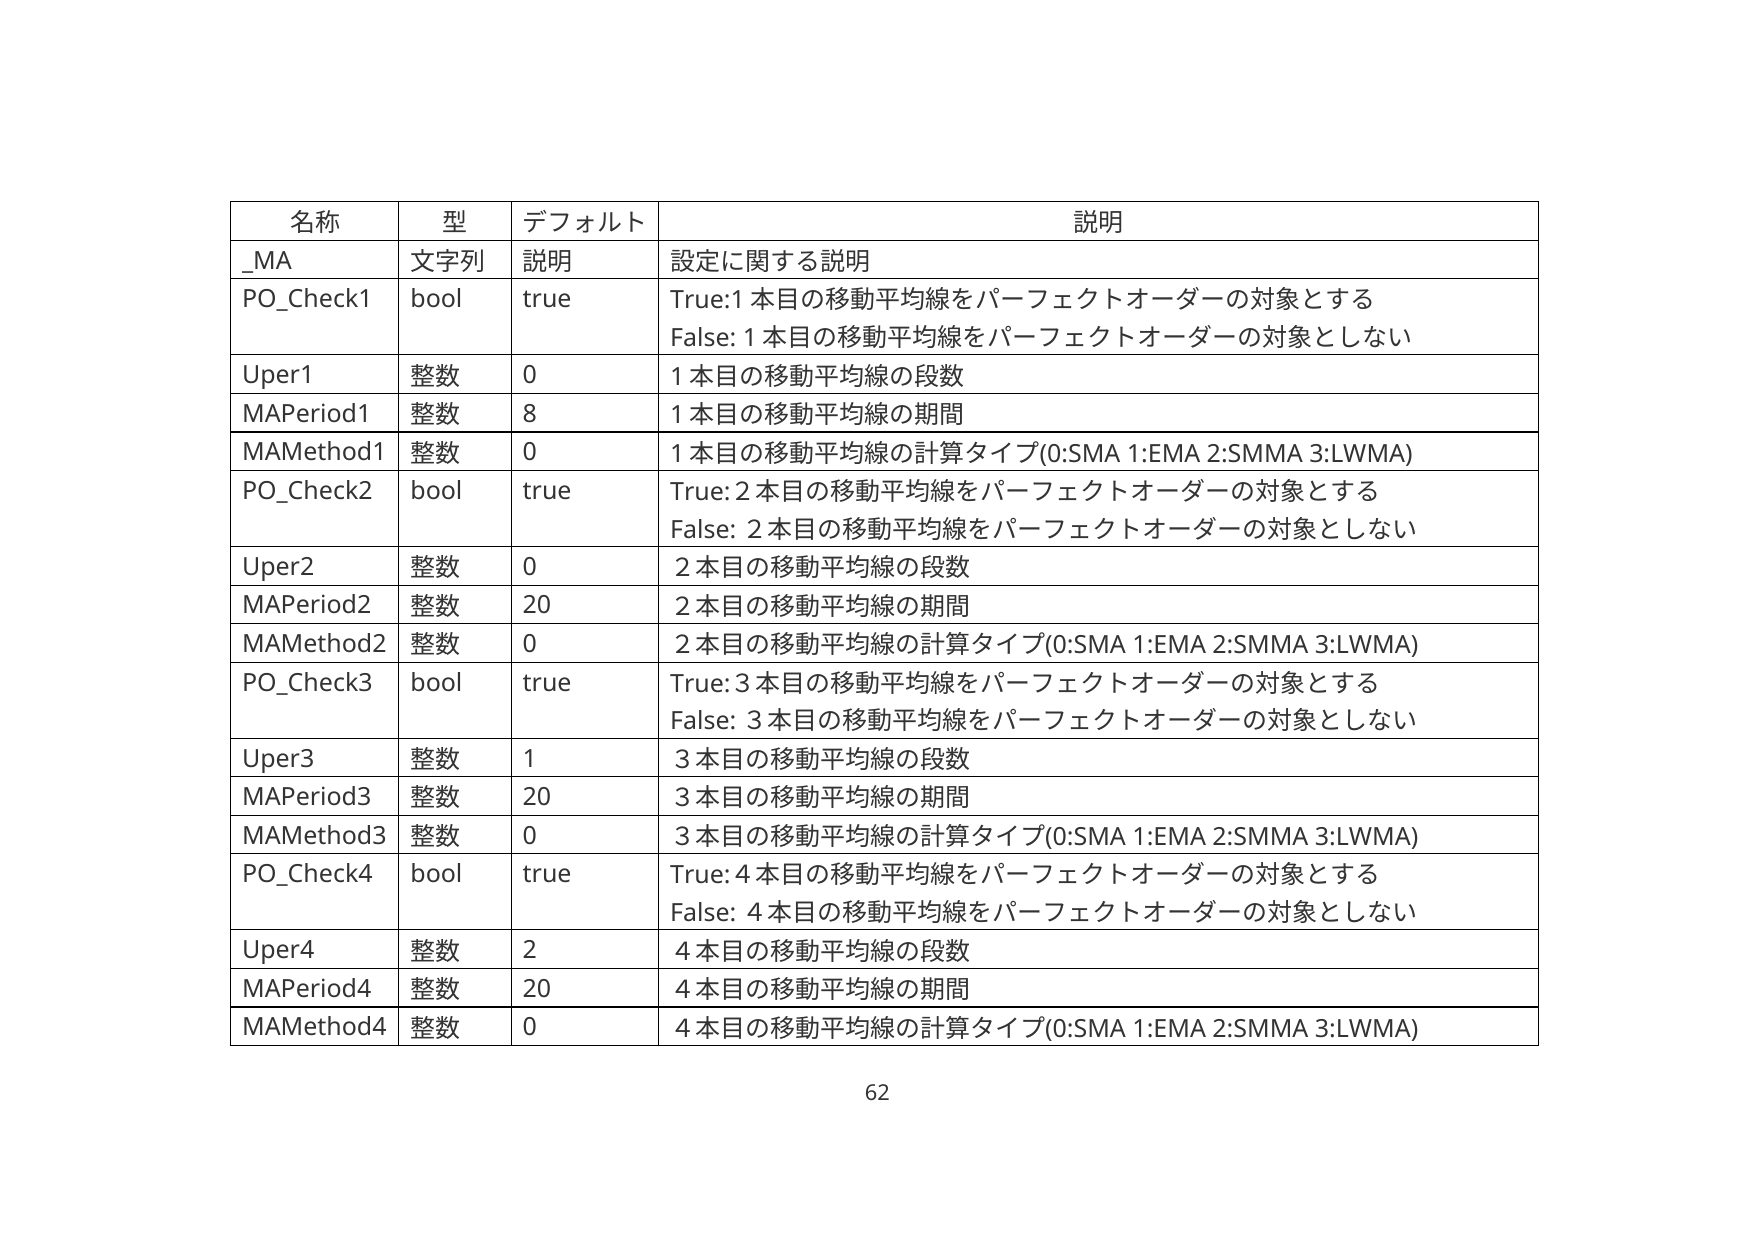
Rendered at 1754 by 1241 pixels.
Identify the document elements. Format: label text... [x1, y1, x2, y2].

table_cell true [512, 663, 658, 738]
table_cell 整数 [399, 816, 511, 853]
table_cell ４本目の移動平均線の期間 [659, 969, 1538, 1006]
table_cell MAPeriod1 [231, 394, 398, 431]
table_cell Uper3 [231, 739, 398, 776]
table_cell 整数 [399, 394, 511, 431]
table_cell 文字列 [399, 241, 511, 278]
table_cell True:２本目の移動平均線をパーフェクトオーダーの対象とする False: ２本目の移動平均線をパーフェクトオーダーの対象としない [659, 471, 1538, 546]
table_cell ４本目の移動平均線の計算タイプ(0:SMA 1:EMA 2:SMMA 3:LWMA) [659, 1008, 1538, 1045]
table_cell _MA [231, 241, 398, 278]
table_cell 20 [512, 969, 658, 1006]
table_cell PO_Check3 [231, 663, 398, 738]
table_cell MAPeriod2 [231, 586, 398, 623]
table_cell 整数 [399, 777, 511, 815]
table_cell MAPeriod4 [231, 969, 398, 1006]
table_cell ３本目の移動平均線の段数 [659, 739, 1538, 776]
table_cell 整数 [399, 930, 511, 968]
table_cell 整数 [399, 355, 511, 393]
table_cell true [512, 854, 658, 929]
table_cell ３本目の移動平均線の期間 [659, 777, 1538, 815]
table_cell 20 [512, 777, 658, 815]
table_cell 0 [512, 816, 658, 853]
table_cell 1本目の移動平均線の段数 [659, 355, 1538, 393]
table_cell 2 [512, 930, 658, 968]
table_cell 整数 [399, 547, 511, 584]
table_cell PO_Check2 [231, 471, 398, 546]
table_header 説明 [659, 202, 1538, 240]
table_cell PO_Check1 [231, 279, 398, 354]
table_cell 20 [512, 586, 658, 623]
table_cell 0 [512, 547, 658, 584]
table_cell 整数 [399, 433, 511, 470]
table_cell true [512, 471, 658, 546]
table_cell 1 [512, 739, 658, 776]
table_cell 1本目の移動平均線の計算タイプ(0:SMA 1:EMA 2:SMMA 3:LWMA) [659, 433, 1538, 470]
table_cell 整数 [399, 1008, 511, 1045]
table_cell True:３本目の移動平均線をパーフェクトオーダーの対象とする False: ３本目の移動平均線をパーフェクトオーダーの対象としない [659, 663, 1538, 738]
table_cell bool [399, 854, 511, 929]
table_cell 説明 [512, 241, 658, 278]
table_cell 0 [512, 355, 658, 393]
table_cell 0 [512, 1008, 658, 1045]
table_header デフォルト [512, 202, 658, 240]
table_header 型 [399, 202, 511, 240]
table_cell Uper2 [231, 547, 398, 584]
table_cell MAPeriod3 [231, 777, 398, 815]
table_cell ４本目の移動平均線の段数 [659, 930, 1538, 968]
table_cell PO_Check4 [231, 854, 398, 929]
table_cell 設定に関する説明 [659, 241, 1538, 278]
table_cell 0 [512, 433, 658, 470]
table_cell 8 [512, 394, 658, 431]
table_cell 整数 [399, 624, 511, 662]
table_cell true [512, 279, 658, 354]
table_cell 整数 [399, 969, 511, 1006]
table_cell 0 [512, 624, 658, 662]
table_cell Uper4 [231, 930, 398, 968]
table_cell MAMethod4 [231, 1008, 398, 1045]
table_cell MAMethod1 [231, 433, 398, 470]
table_cell 整数 [399, 586, 511, 623]
table_cell ３本目の移動平均線の計算タイプ(0:SMA 1:EMA 2:SMMA 3:LWMA) [659, 816, 1538, 853]
table_cell ２本目の移動平均線の段数 [659, 547, 1538, 584]
table_cell MAMethod3 [231, 816, 398, 853]
table_cell 1本目の移動平均線の期間 [659, 394, 1538, 431]
table_cell bool [399, 663, 511, 738]
table_cell bool [399, 471, 511, 546]
table_header 名称 [231, 202, 398, 240]
table_cell MAMethod2 [231, 624, 398, 662]
table_cell bool [399, 279, 511, 354]
table_cell ２本目の移動平均線の期間 [659, 586, 1538, 623]
table_cell Uper1 [231, 355, 398, 393]
table_cell ２本目の移動平均線の計算タイプ(0:SMA 1:EMA 2:SMMA 3:LWMA) [659, 624, 1538, 662]
table_cell 整数 [399, 739, 511, 776]
table_cell True:４本目の移動平均線をパーフェクトオーダーの対象とする False: ４本目の移動平均線をパーフェクトオーダーの対象としない [659, 854, 1538, 929]
table_cell True:1本目の移動平均線をパーフェクトオーダーの対象とする False: 1本目の移動平均線をパーフェクトオーダーの対象としない [659, 279, 1538, 354]
